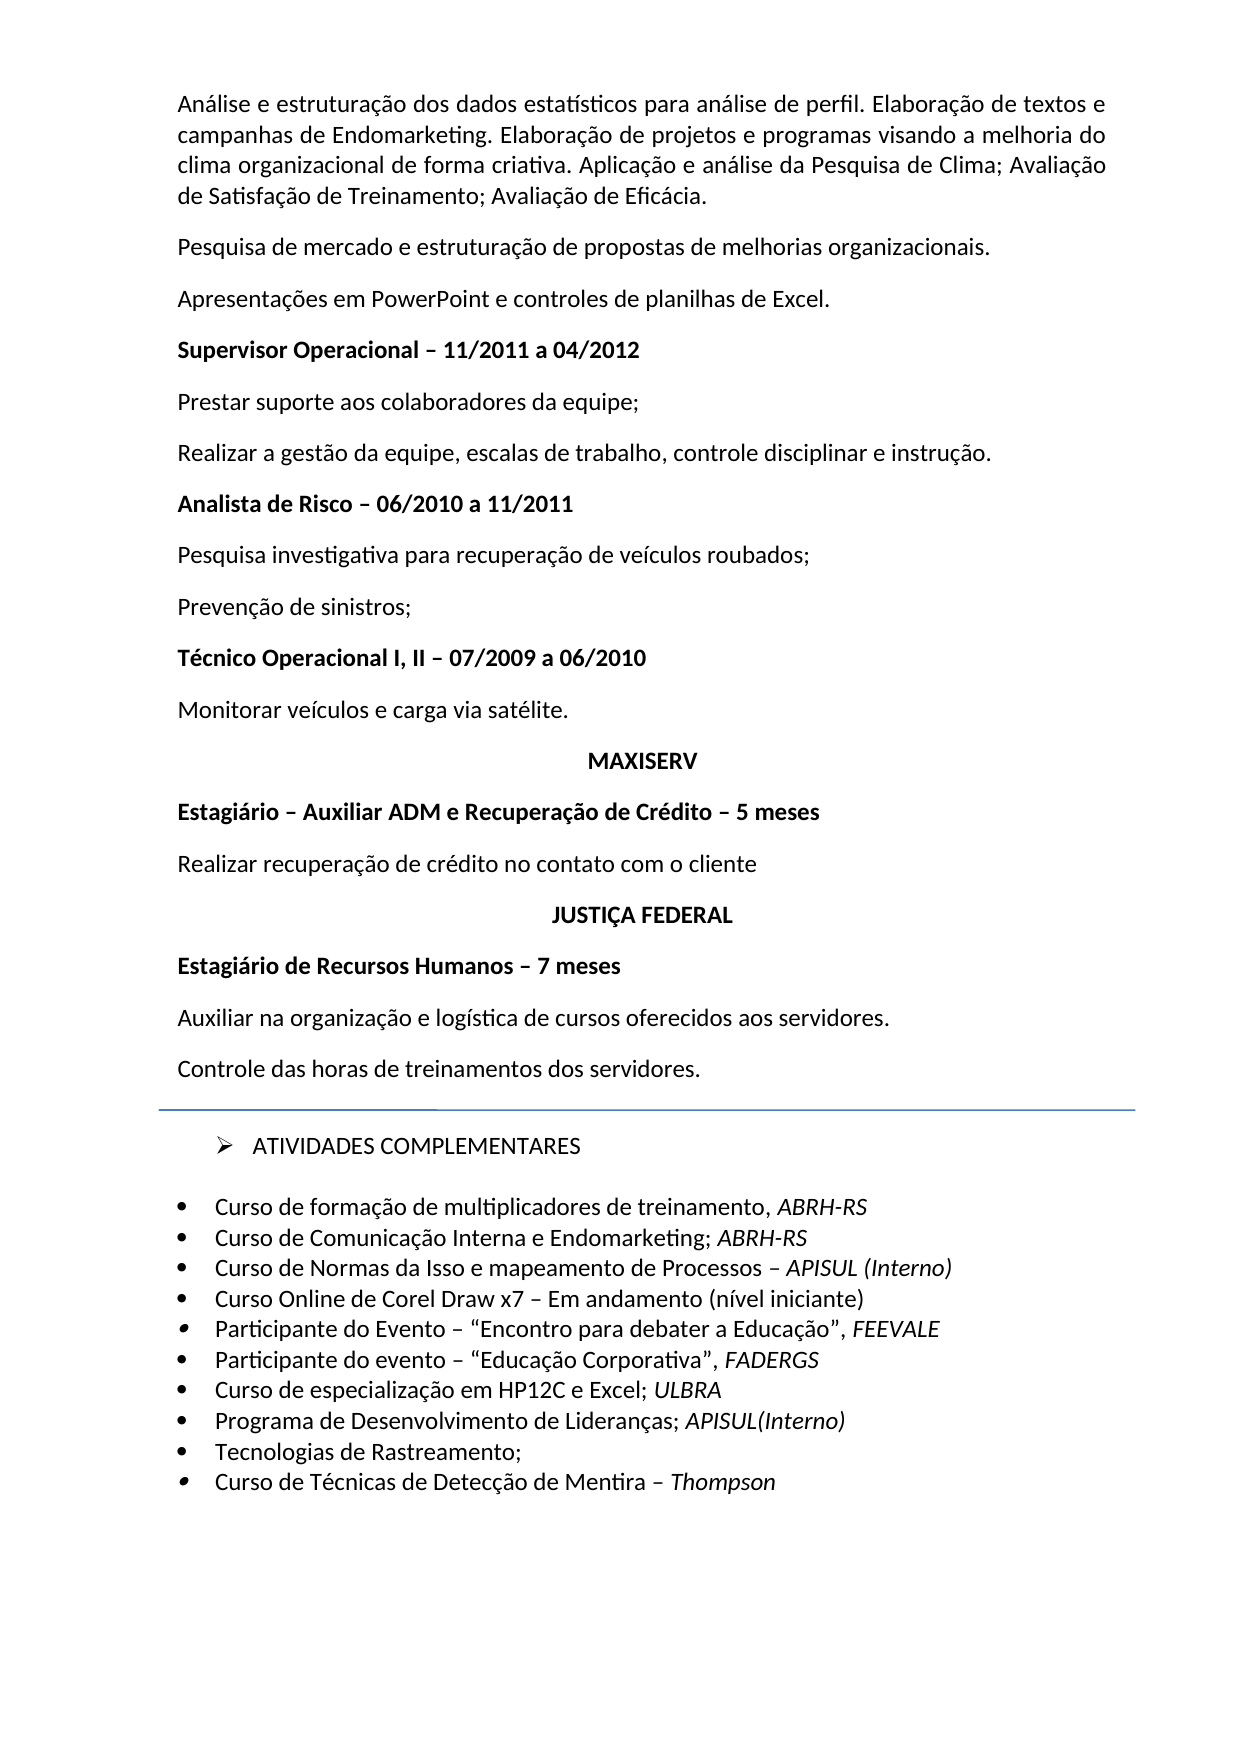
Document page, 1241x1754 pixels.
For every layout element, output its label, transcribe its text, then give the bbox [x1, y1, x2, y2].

list Participante do Evento – “Encontro para debater a Educação”, FEEVALE [177, 1314, 1107, 1344]
text Prestar suporte aos colaboradores da equipe; [177, 386, 1107, 416]
list Programa de Desenvolvimento de Lideranças; APISUL(Interno) [177, 1405, 1107, 1436]
text Realizar recuperação de crédito no contato com o cliente [177, 848, 1107, 878]
text Estagiário de Recursos Humanos – 7 meses [177, 951, 1107, 981]
text Supervisor Operacional – 11/2011 a 04/2012 [177, 334, 1107, 365]
text Estagiário – Auxiliar ADM e Recuperação de Crédito – 5 meses [177, 796, 1107, 827]
text JUSTIÇA FEDERAL [177, 899, 1107, 930]
text Pesquisa de mercado e estruturação de propostas de melhorias organizacionais. [177, 232, 1107, 262]
list ATIVIDADES COMPLEMENTARES [215, 1131, 1107, 1161]
list Curso de especialização em HP12C e Excel; ULBRA [177, 1375, 1107, 1405]
text Monitorar veículos e carga via satélite. [177, 694, 1107, 724]
text Realizar a gestão da equipe, escalas de trabalho, controle disciplinar e instrução. [177, 437, 1107, 467]
text Pesquisa investigativa para recuperação de veículos roubados; [177, 540, 1107, 570]
text Análise e estruturação dos dados estatísticos para análise de perfil. Elaboração de textos e campanhas de Endomarketing. Elaboração de projetos e programas visando a melhoria do clima organizacional de forma criativa. Aplicação e análise da Pesquisa de Clima; Avaliação de Satisfação de Treinamento; Avaliação de Eficácia. [177, 89, 1107, 211]
text Auxiliar na organização e logística de cursos oferecidos aos servidores. [177, 1002, 1107, 1032]
text MAXISERV [177, 745, 1107, 776]
list Curso de Normas da Isso e mapeamento de Processos – APISUL (Interno) [177, 1253, 1107, 1283]
list Tecnologias de Rastreamento; [177, 1436, 1107, 1466]
list Curso Online de Corel Draw x7 – Em andamento (nível iniciante) [177, 1283, 1107, 1314]
text Analista de Risco – 06/2010 a 11/2011 [177, 488, 1107, 519]
list Curso de Técnicas de Detecção de Mentira – Thompson [177, 1466, 1107, 1497]
list Curso de formação de multiplicadores de treinamento, ABRH-RS [177, 1192, 1107, 1222]
text Controle das horas de treinamentos dos servidores. [177, 1053, 1107, 1084]
list Participante do evento – “Educação Corporativa”, FADERGS [177, 1344, 1107, 1375]
text Apresentações em PowerPoint e controles de planilhas de Excel. [177, 283, 1107, 313]
text Prevenção de sinistros; [177, 591, 1107, 622]
text Técnico Operacional I, II – 07/2009 a 06/2010 [177, 642, 1107, 673]
list Curso de Comunicação Interna e Endomarketing; ABRH-RS [177, 1222, 1107, 1253]
